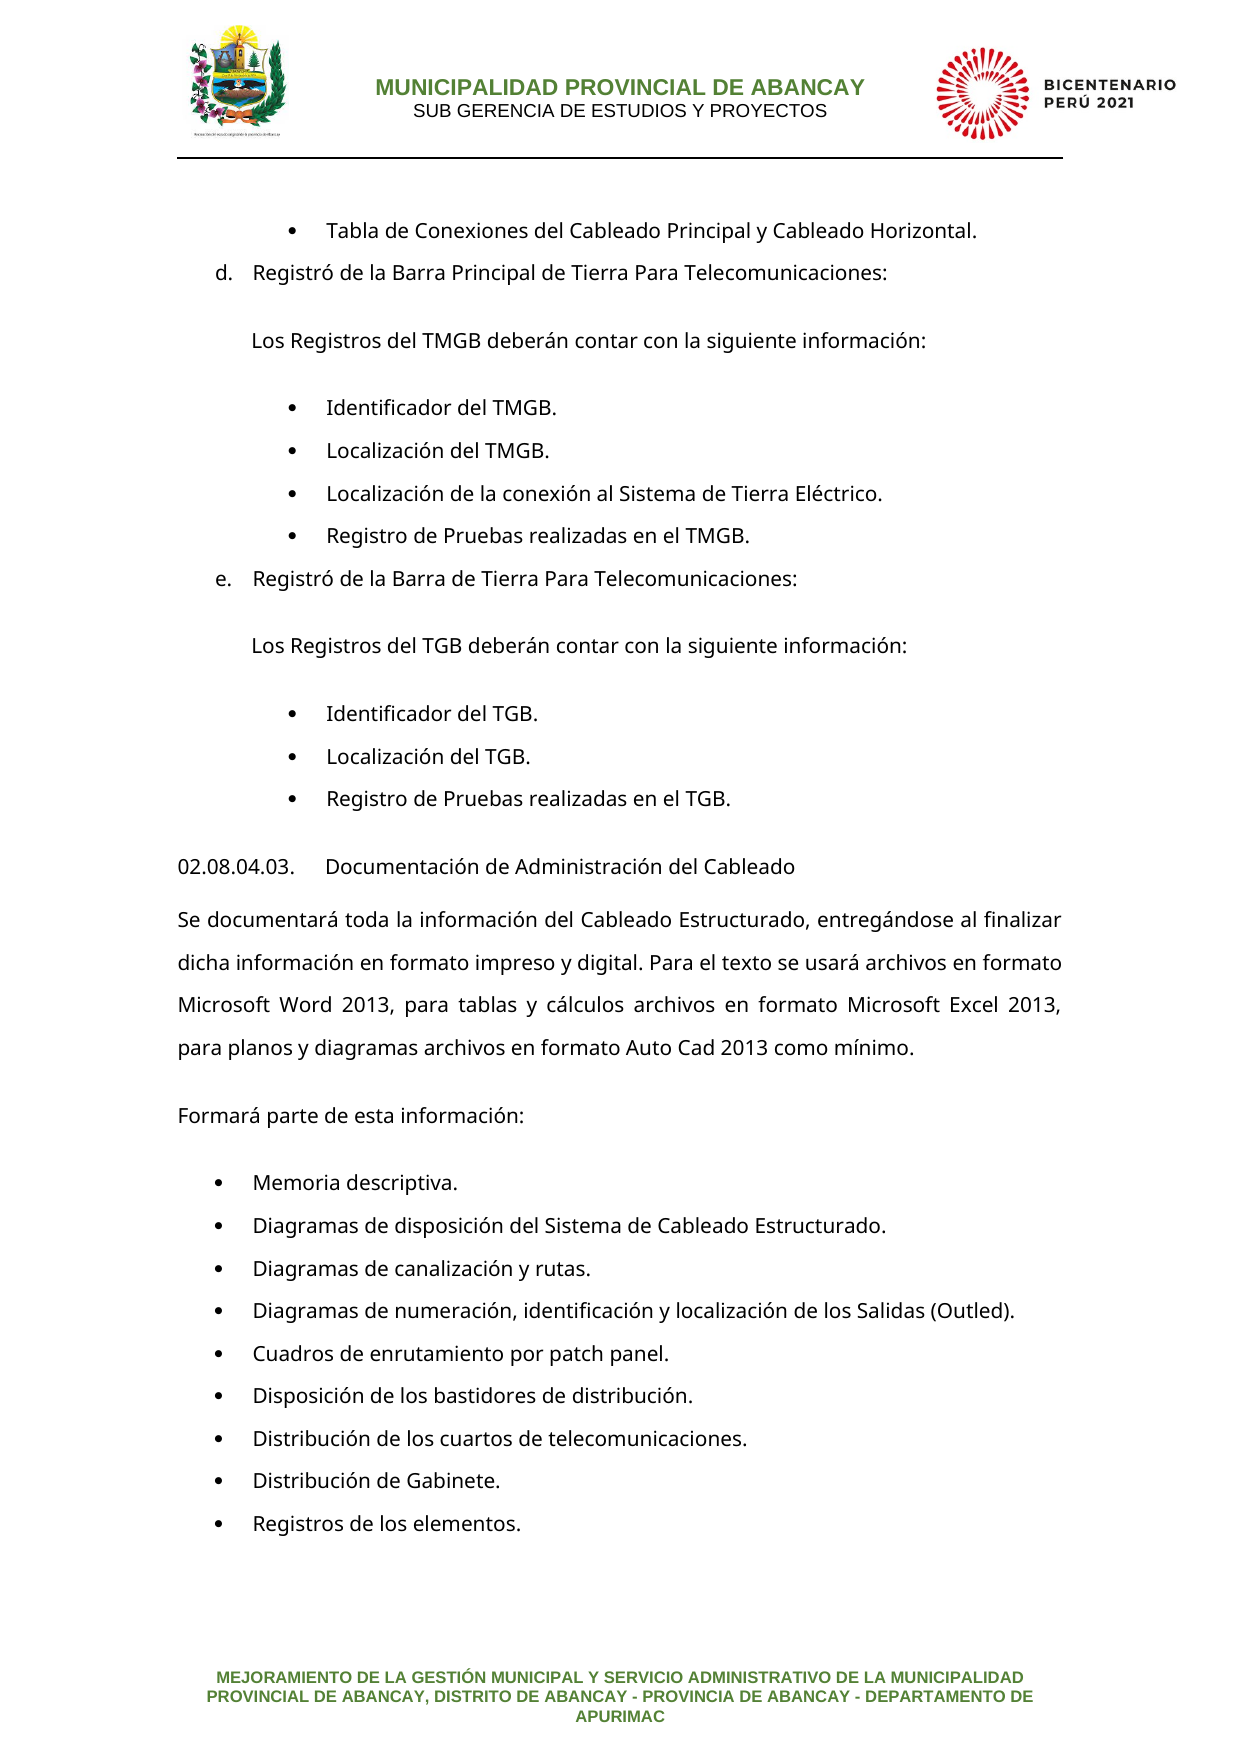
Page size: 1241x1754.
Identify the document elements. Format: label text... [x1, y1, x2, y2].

list Identificador del TGB. [288, 699, 1063, 728]
list Localización del TMGB. [288, 436, 1063, 464]
list Localización del TGB. [288, 742, 1063, 770]
list Tabla de Conexiones del Cableado Principal y Cableado Horizontal. [288, 216, 1063, 244]
list Identificador del TMGB. [288, 393, 1063, 422]
list Diagramas de numeración, identificación y localización de los Salidas (Outled). [215, 1296, 1063, 1325]
text Los Registros del TMGB deberán contar con la siguiente información: [251, 326, 1063, 354]
list Registro de Pruebas realizadas en el TGB. [288, 784, 1063, 813]
text Se documentará toda la información del Cableado Estructurado, entregándose al finalizar dicha información en formato impreso y digital. Para el texto se usará archivos en formato Microsoft Word 2013, para tablas y cálculos archivos en formato Microsoft Excel 2013, para planos y diagramas archivos en formato Auto Cad 2013 como mínimo. [177, 905, 1063, 1062]
list Distribución de Gabinete. [215, 1467, 1063, 1495]
text Los Registros del TGB deberán contar con la siguiente información: [251, 632, 1063, 660]
list Cuadros de enrutamiento por patch panel. [215, 1339, 1063, 1367]
list Memoria descriptiva. [215, 1168, 1063, 1197]
list Disposición de los bastidores de distribución. [215, 1381, 1063, 1410]
list Registró de la Barra de Tierra Para Telecomunicaciones: [215, 564, 1063, 592]
list Registro de Pruebas realizadas en el TMGB. [288, 521, 1063, 550]
list Diagramas de canalización y rutas. [215, 1254, 1063, 1282]
picture [177, 25, 290, 141]
picture [928, 37, 1181, 143]
subtitle Documentación de Administración del Cableado [177, 852, 1063, 880]
text Formará parte de esta información: [177, 1101, 1063, 1129]
list Distribución de los cuartos de telecomunicaciones. [215, 1424, 1063, 1452]
list Registros de los elementos. [215, 1509, 1063, 1538]
list Diagramas de disposición del Sistema de Cableado Estructurado. [215, 1211, 1063, 1239]
list Localización de la conexión al Sistema de Tierra Eléctrico. [288, 479, 1063, 507]
list Registró de la Barra Principal de Tierra Para Telecomunicaciones: [215, 258, 1063, 287]
